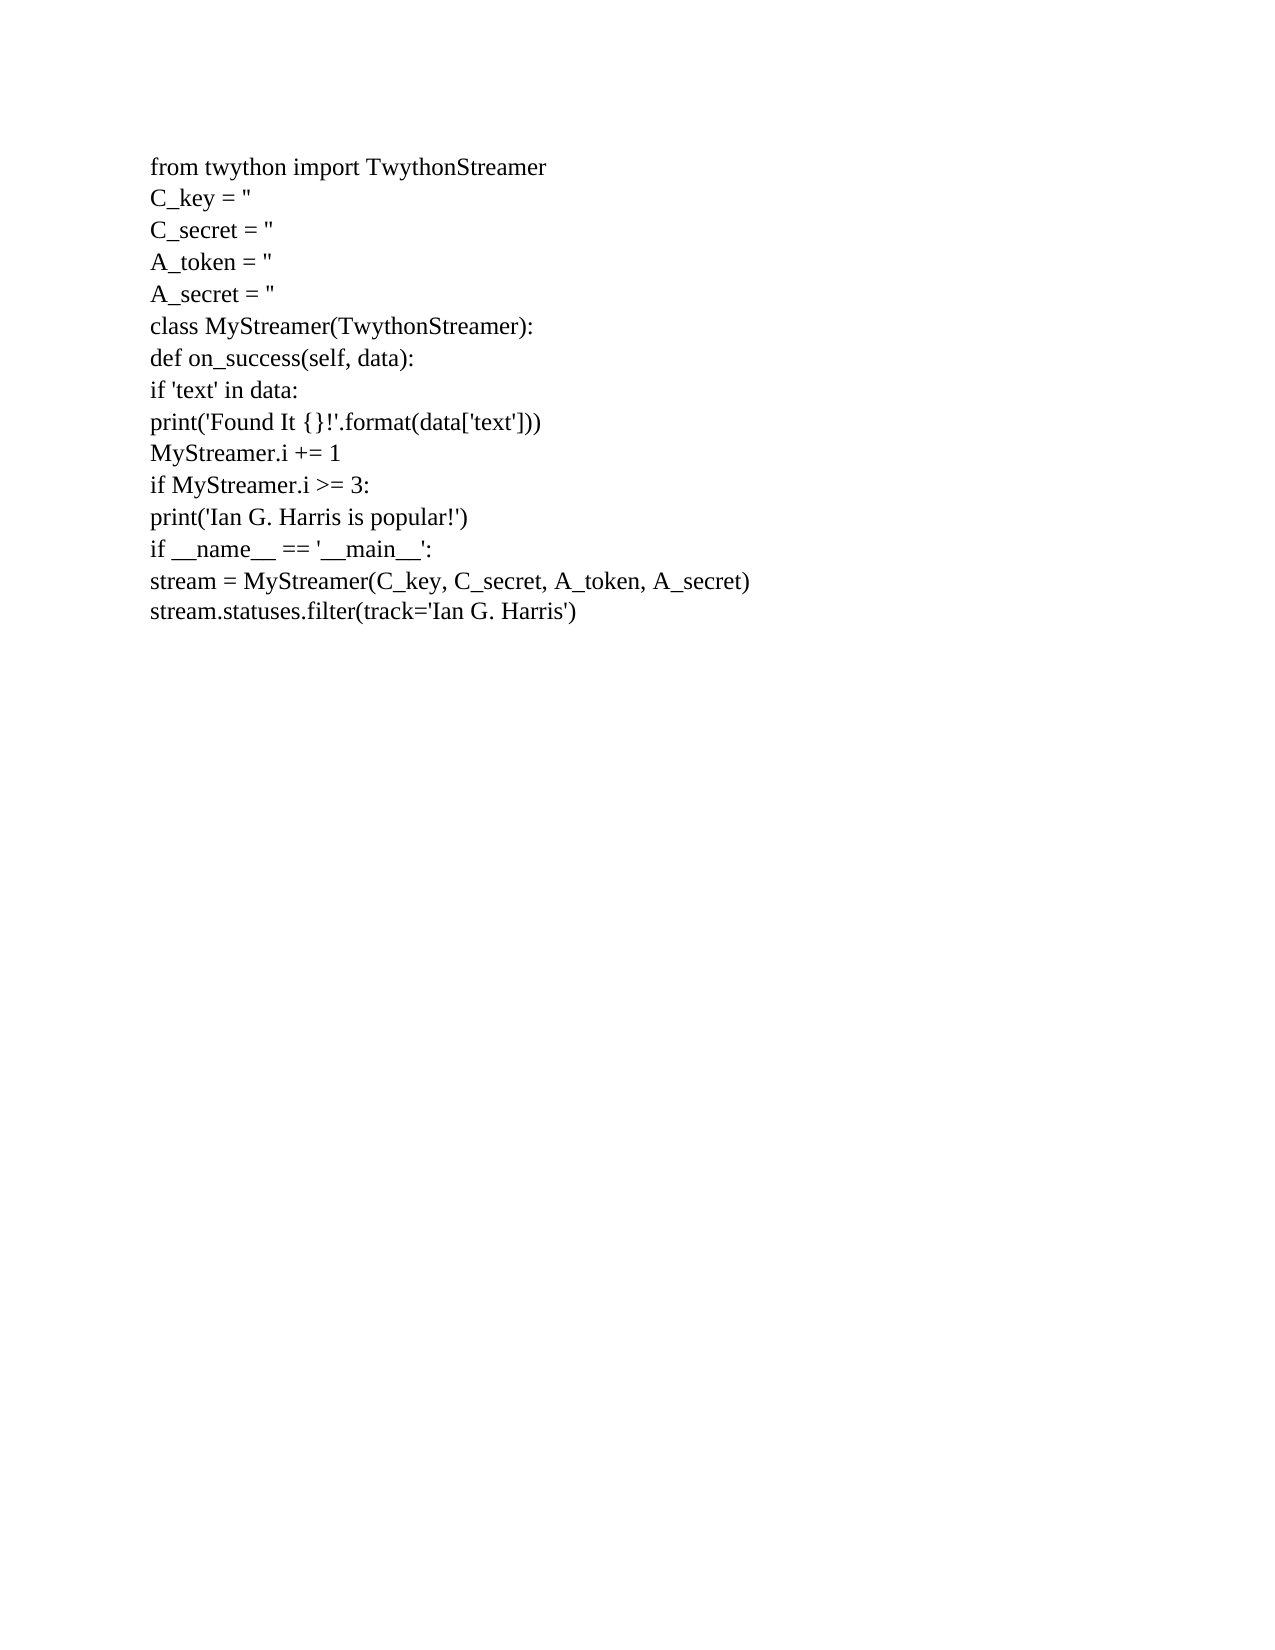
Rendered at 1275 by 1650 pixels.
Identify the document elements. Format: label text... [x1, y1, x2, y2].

table_header class MyStreamer(TwythonStreamer): [149, 309, 542, 341]
table_header if 'text' in data: [149, 373, 306, 405]
table_header print('Found It {}!'.format(data['text'])) [149, 405, 549, 437]
table_header stream = MyStreamer(C_key, C_secret, A_token, A_secret) [149, 564, 758, 596]
table_header def on_success(self, data): [149, 341, 422, 373]
table_header from twython import TwythonStreamer [149, 150, 554, 182]
table_header C_secret = '' [149, 214, 281, 246]
text stream.statuses.filter(track='Ian G. Harris') [150, 596, 1125, 625]
table_header A_token = '' [149, 246, 279, 277]
table_header if __name__ == '__main__': [149, 533, 440, 564]
table_header print('Ian G. Harris is popular!') [149, 501, 476, 532]
table_header MyStreamer.i += 1 [149, 437, 349, 469]
table_header A_secret = '' [149, 278, 282, 309]
table_header C_key = '' [149, 182, 259, 214]
table_header if MyStreamer.i >= 3: [149, 469, 378, 501]
